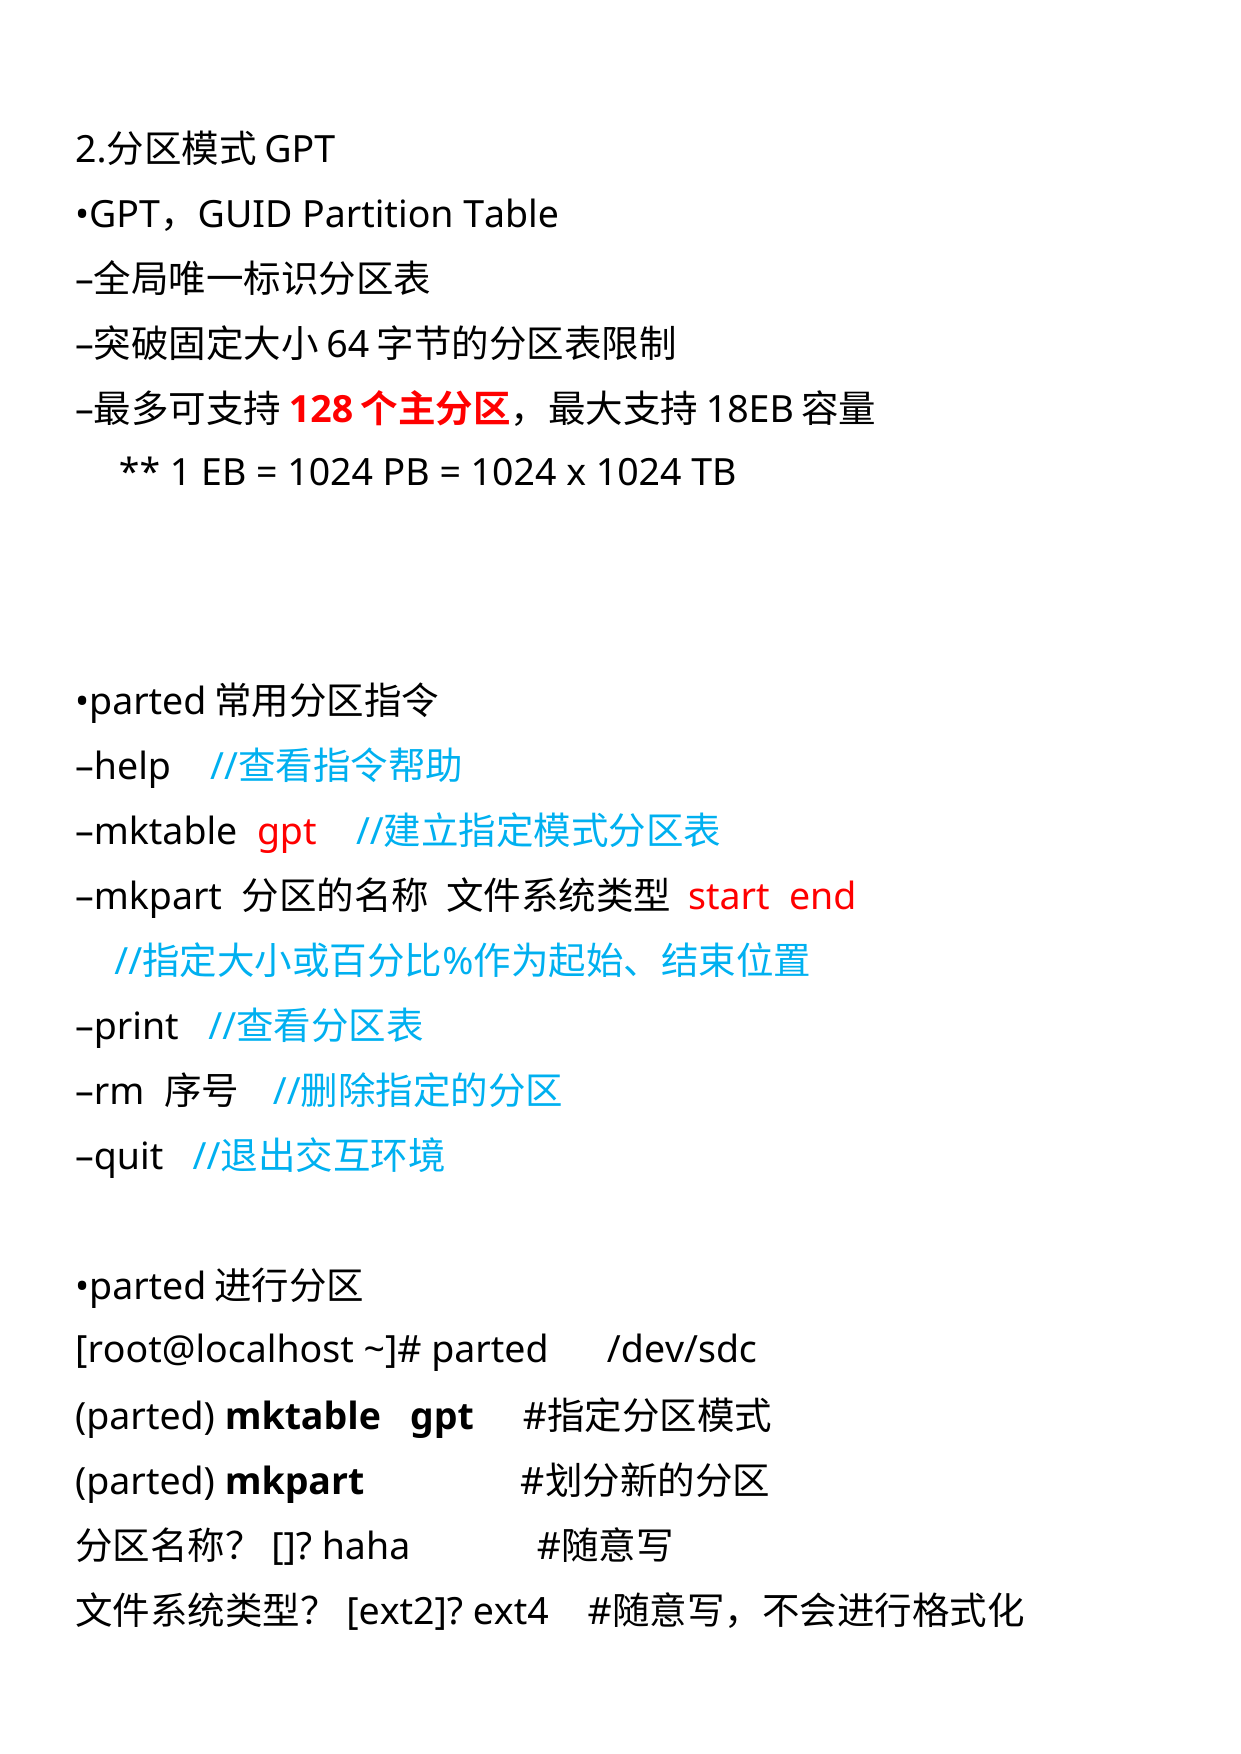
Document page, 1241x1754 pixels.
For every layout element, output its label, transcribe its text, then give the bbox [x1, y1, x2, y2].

text 分区名称？ []? haha #随意写 [75, 1511, 1165, 1576]
text 文件系统类型？ [ext2]? ext4 #随意写，不会进行格式化 [75, 1576, 1165, 1641]
text (parted) mktable gpt #指定分区模式 [75, 1381, 1165, 1446]
text –print //查看分区表 [75, 991, 1165, 1056]
text –quit //退出交互环境 [75, 1121, 1165, 1186]
text (parted) mkpart #划分新的分区 [75, 1446, 1165, 1511]
text ** 1 EB = 1024 PB = 1024 x 1024 TB [75, 438, 1165, 503]
text •GPT，GUID Partition Table [75, 178, 1165, 243]
text –rm 序号 //删除指定的分区 [75, 1056, 1165, 1121]
text –全局唯一标识分区表 [75, 243, 1165, 308]
text –help //查看指令帮助 [75, 731, 1165, 796]
text •parted常用分区指令 [75, 666, 1165, 731]
text [root@localhost ~]# parted /dev/sdc [75, 1316, 1165, 1381]
text –突破固定大小64字节的分区表限制 [75, 308, 1165, 373]
text –最多可支持128个主分区，最大支持18EB容量 [75, 373, 1165, 438]
text 2.分区模式GPT [75, 113, 1165, 178]
text –mktable gpt //建立指定模式分区表 [75, 796, 1165, 861]
text –mkpart 分区的名称 文件系统类型 start end [75, 861, 1165, 926]
text //指定大小或百分比%作为起始、结束位置 [75, 926, 1165, 991]
text •parted进行分区 [75, 1251, 1165, 1316]
